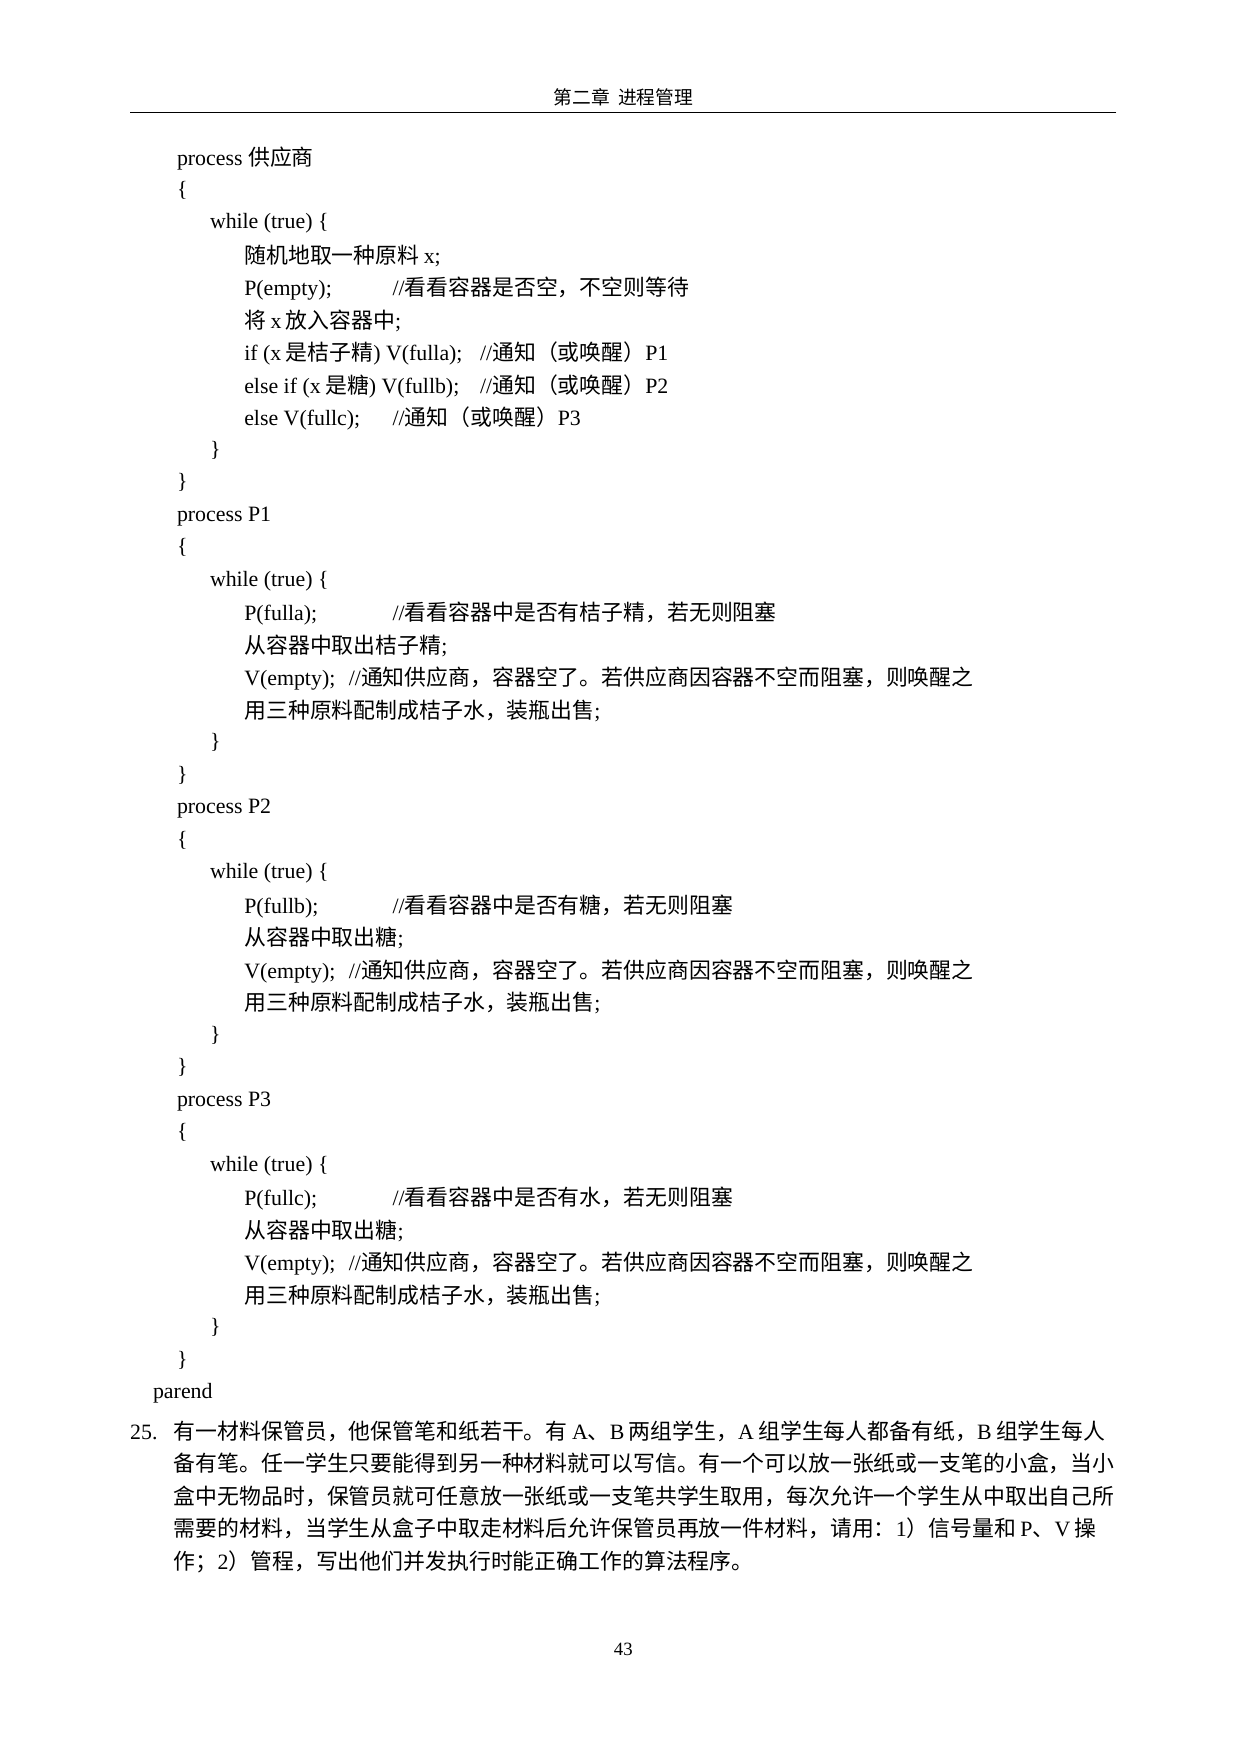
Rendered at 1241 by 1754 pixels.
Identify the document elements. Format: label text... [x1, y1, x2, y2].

text while (true) { [210, 1147, 1116, 1180]
text V(empty); //通知供应商，容器空了。若供应商因容器不空而阻塞，则唤醒之 [244, 952, 1116, 985]
text process 供应商 [177, 140, 1116, 172]
text } [210, 1310, 1116, 1342]
text } [210, 432, 1116, 465]
text 用三种原料配制成桔子水，装瓶出售; [244, 1277, 1116, 1310]
text } [177, 1050, 1116, 1082]
list 有一材料保管员，他保管笔和纸若干。有A、B两组学生，A组学生每人都备有纸，B组学生每人备有笔。任一学生只要能得到另一种材料就可以写信。有一个可以放一张纸或一支笔的小盒，当小盒中无物品时，保管员就可任意放一张纸或一支笔共学生取用，每次允许一个学生从中取出自己所需要的材料，当学生从盒子中取走材料后允许保管员再放一件材料，请用：1）信号量和P、V操作；2）管程，写出他们并发执行时能正确工作的算法程序。 [130, 1413, 1116, 1576]
text V(empty); //通知供应商，容器空了。若供应商因容器不空而阻塞，则唤醒之 [244, 660, 1116, 692]
text process P1 [177, 497, 1116, 530]
text else if (x是糖) V(fullb); //通知（或唤醒）P2 [244, 367, 1116, 400]
text while (true) { [210, 562, 1116, 595]
text { [177, 172, 1116, 205]
text } [210, 1017, 1116, 1050]
text P(fulla); //看看容器中是否有桔子精，若无则阻塞 [244, 595, 1116, 627]
text 用三种原料配制成桔子水，装瓶出售; [244, 985, 1116, 1017]
text { [177, 1115, 1116, 1147]
text 从容器中取出糖; [244, 920, 1116, 952]
text V(empty); //通知供应商，容器空了。若供应商因容器不空而阻塞，则唤醒之 [244, 1245, 1116, 1277]
text } [177, 757, 1116, 790]
text { [177, 822, 1116, 855]
text process P2 [177, 790, 1116, 822]
text 用三种原料配制成桔子水，装瓶出售; [244, 692, 1116, 725]
text if (x是桔子精) V(fulla); //通知（或唤醒）P1 [244, 335, 1116, 367]
text P(fullc); //看看容器中是否有水，若无则阻塞 [244, 1180, 1116, 1212]
text else V(fullc); //通知（或唤醒）P3 [244, 400, 1116, 432]
text process P3 [177, 1082, 1116, 1115]
text { [177, 530, 1116, 562]
text while (true) { [210, 205, 1116, 237]
text parend [153, 1375, 1116, 1407]
text 将x放入容器中; [244, 302, 1116, 335]
text 随机地取一种原料x; [244, 237, 1116, 270]
text } [177, 1342, 1116, 1375]
text P(fullb); //看看容器中是否有糖，若无则阻塞 [244, 887, 1116, 920]
text while (true) { [210, 855, 1116, 887]
text } [210, 725, 1116, 757]
text 从容器中取出桔子精; [244, 627, 1116, 660]
text 从容器中取出糖; [244, 1212, 1116, 1245]
text P(empty); //看看容器是否空，不空则等待 [244, 270, 1116, 302]
text } [177, 465, 1116, 497]
